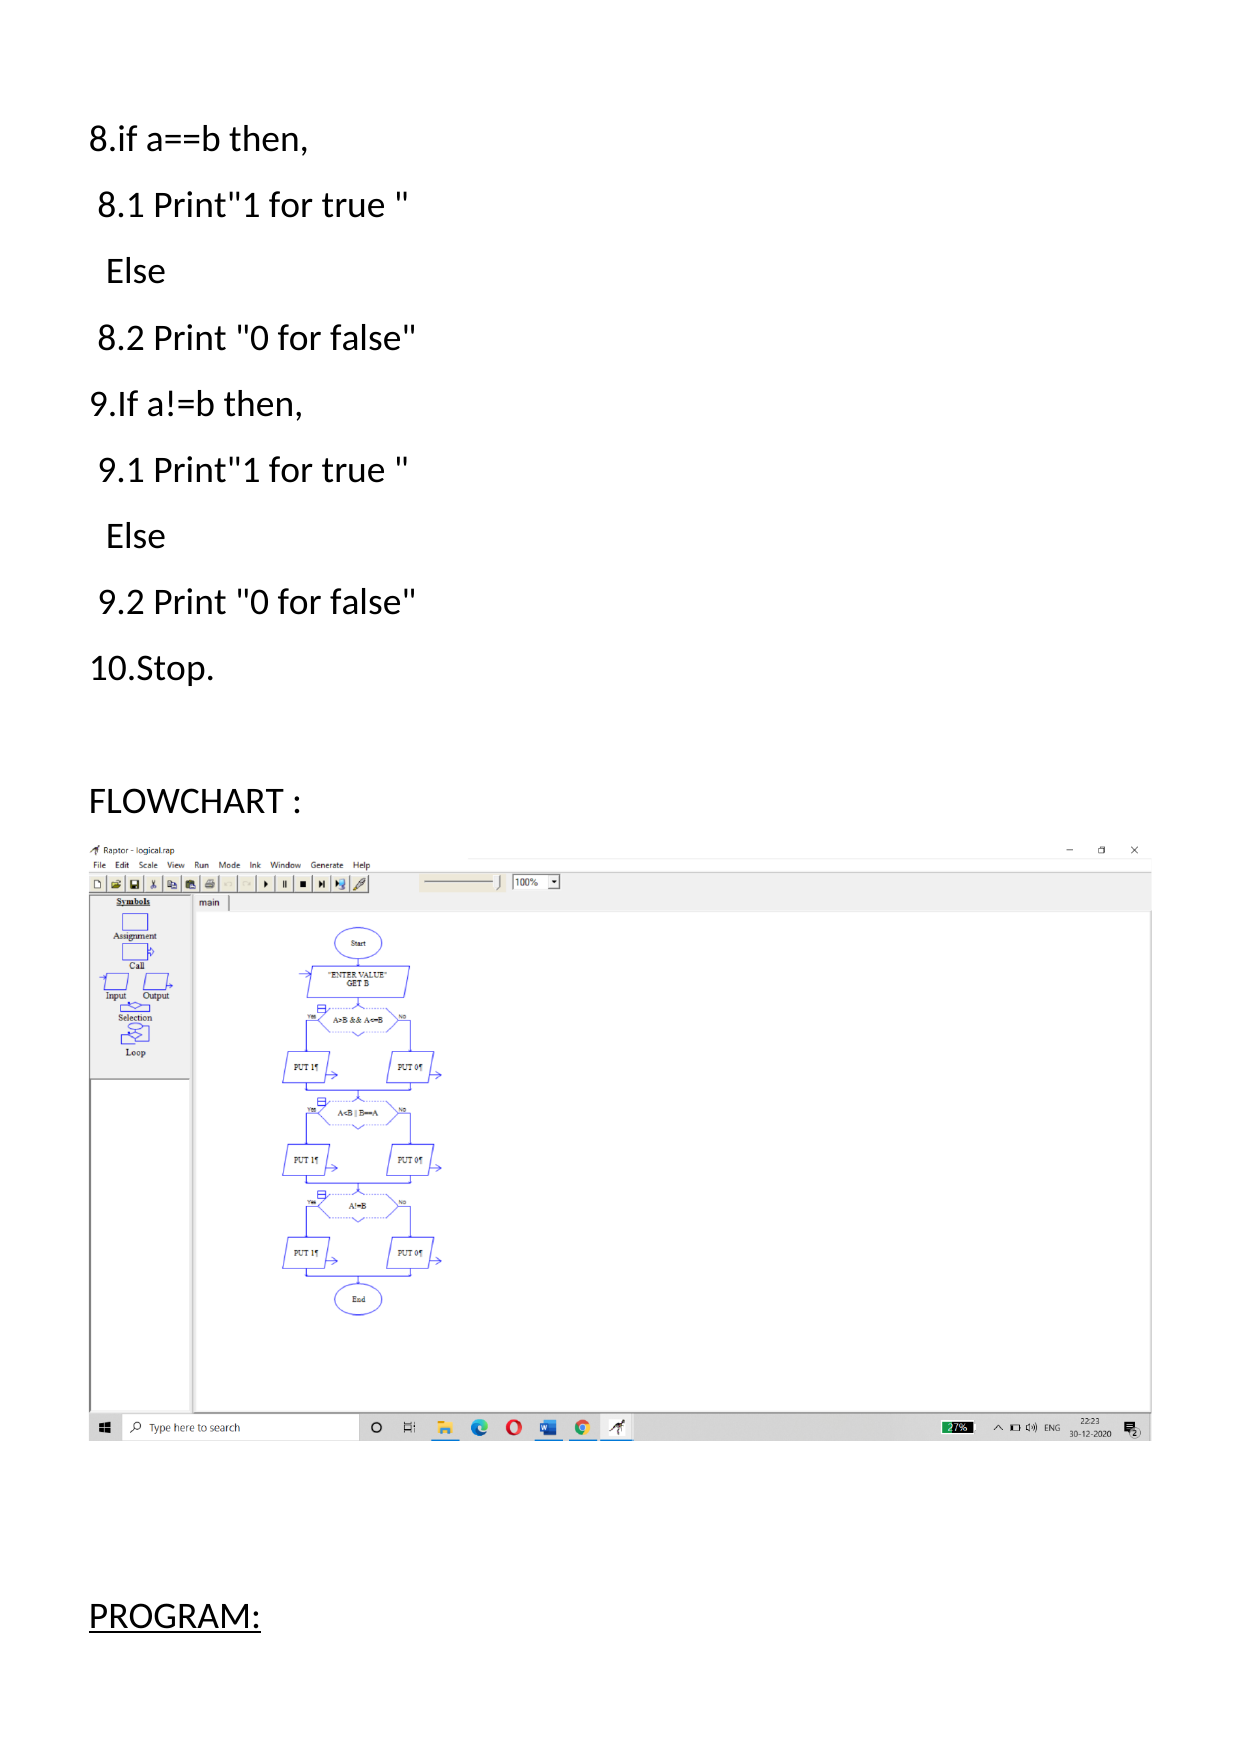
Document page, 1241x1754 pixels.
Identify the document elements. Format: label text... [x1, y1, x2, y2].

text 8.2 Print "0 for false" [89, 313, 1152, 359]
text 9.1 Print"1 for true " [89, 446, 1152, 492]
text Else [89, 247, 1152, 293]
picture [88, 842, 1152, 1441]
text 8.if a==b then, [89, 115, 1152, 161]
text 9.2 Print "0 for false" [89, 578, 1152, 624]
text PROGRAM: [89, 1592, 1152, 1638]
text 8.1 Print"1 for true " [89, 181, 1152, 227]
text Else [89, 512, 1152, 558]
text 9.If a!=b then, [89, 380, 1152, 426]
text FLOWCHART : [89, 777, 1152, 822]
text 10.Stop. [89, 644, 1152, 690]
